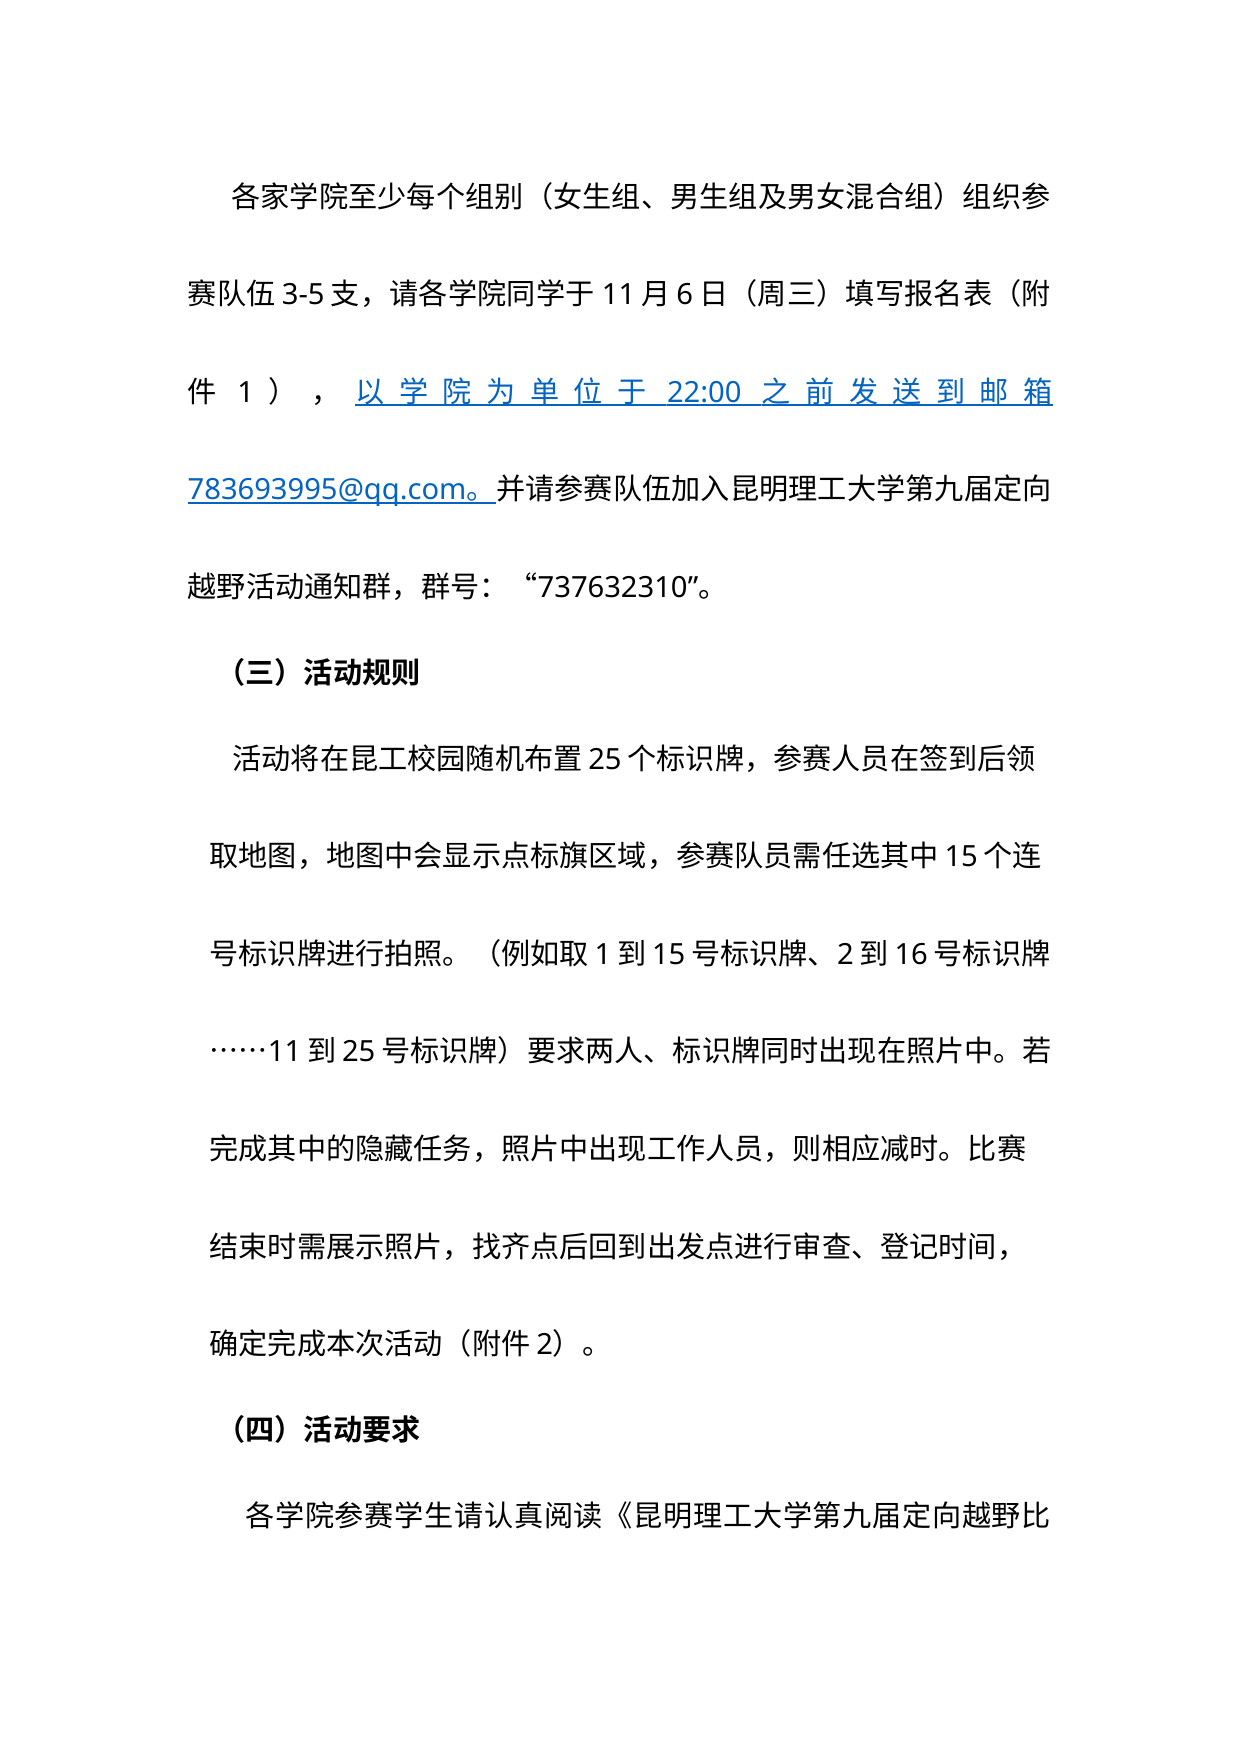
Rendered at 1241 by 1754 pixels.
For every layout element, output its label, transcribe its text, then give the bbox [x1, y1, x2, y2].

text （四）活动要求 [187, 1395, 1053, 1460]
text 各家学院至少每个组别（女生组、男生组及男女混合组）组织参赛队伍3-5支，请各学院同学于11月6日（周三）填写报名表（附件1），以学院为单位于22:00之前发送到邮箱783693995@qq.com。并请参赛队伍加入昆明理工大学第九届定向越野活动通知群，群号：“737632310”。 [187, 162, 1053, 617]
text （三）活动规则 [187, 638, 1053, 703]
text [187, 1482, 1053, 1547]
text 活动将在昆工校园随机布置25个标识牌，参赛人员在签到后领取地图，地图中会显示点标旗区域，参赛队员需任选其中15个连号标识牌进行拍照。（例如取1到15号标识牌、2到16号标识牌……11到25号标识牌）要求两人、标识牌同时出现在照片中。若完成其中的隐藏任务，照片中出现工作人员，则相应减时。比赛结束时需展示照片，找齐点后回到出发点进行审查、登记时间，确定完成本次活动（附件2）。 [209, 724, 1053, 1374]
